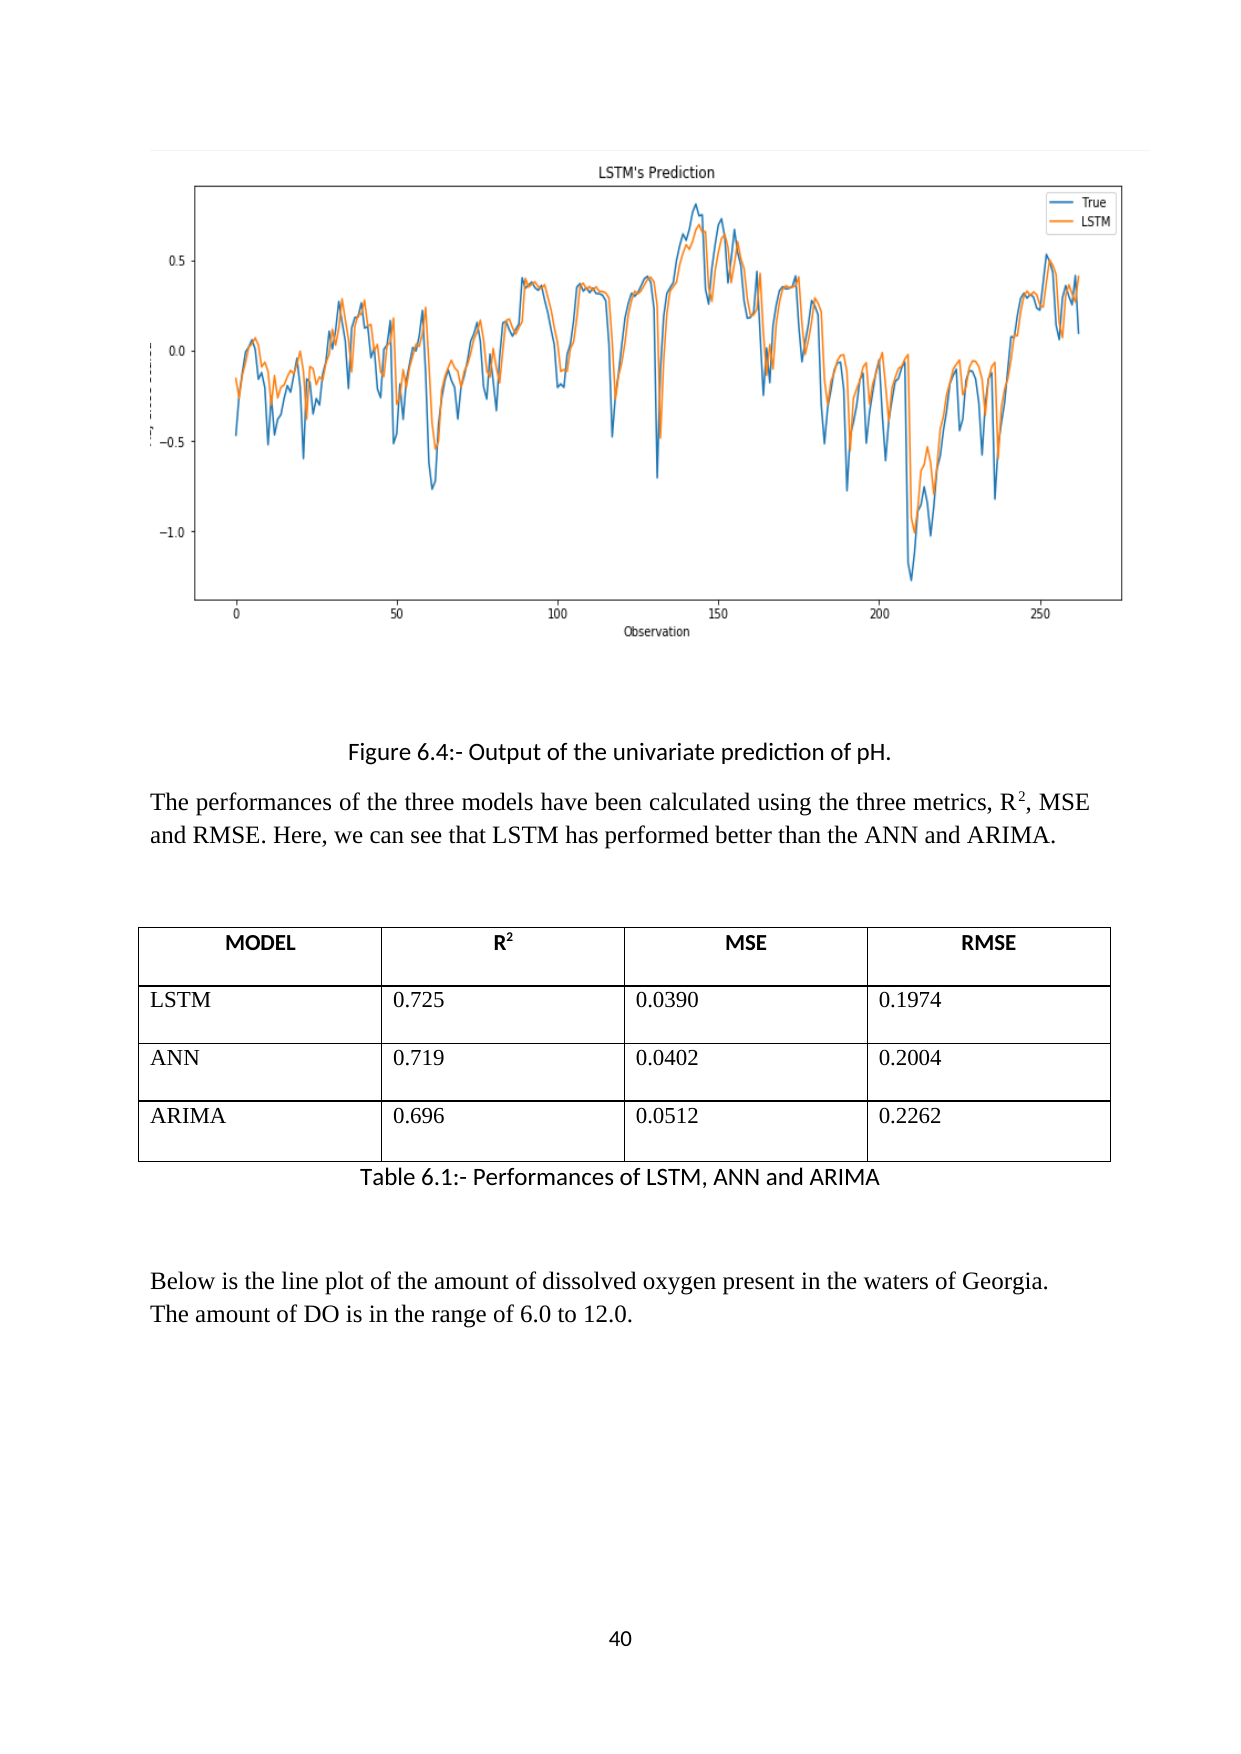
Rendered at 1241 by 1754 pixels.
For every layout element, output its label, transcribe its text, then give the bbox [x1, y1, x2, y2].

table_cell 0.719 [382, 1044, 624, 1100]
table_cell ANN [139, 1044, 381, 1100]
table_cell 0.1974 [868, 987, 1110, 1042]
text Table 6.1:- Performances of LSTM, ANN and ARIMA [150, 1162, 1090, 1192]
table_cell 0.696 [382, 1102, 624, 1161]
text The performances of the three models have been calculated using the three metrics, R2, MSE and RMSE. Here, we can see that LSTM has performed better than the ANN and ARIMA. [150, 787, 1090, 849]
picture [150, 150, 1150, 658]
table_cell ARIMA [139, 1102, 381, 1161]
text Below is the line plot of the amount of dissolved oxygen present in the waters of Georgia. The amount of DO is in the range of 6.0 to 12.0. [150, 1266, 1090, 1328]
table_header RMSE [868, 928, 1110, 985]
table_header R2 [382, 928, 624, 985]
table_cell 0.0402 [625, 1044, 867, 1100]
table_header MSE [625, 928, 867, 985]
table_cell 0.0390 [625, 987, 867, 1042]
table_header MODEL [139, 928, 381, 985]
table_cell 0.2262 [868, 1102, 1110, 1161]
table_cell 0.725 [382, 987, 624, 1042]
table_cell 0.0512 [625, 1102, 867, 1161]
table_cell LSTM [139, 987, 381, 1042]
table_cell 0.2004 [868, 1044, 1110, 1100]
text Figure 6.4:- Output of the univariate prediction of pH. [150, 736, 1090, 767]
